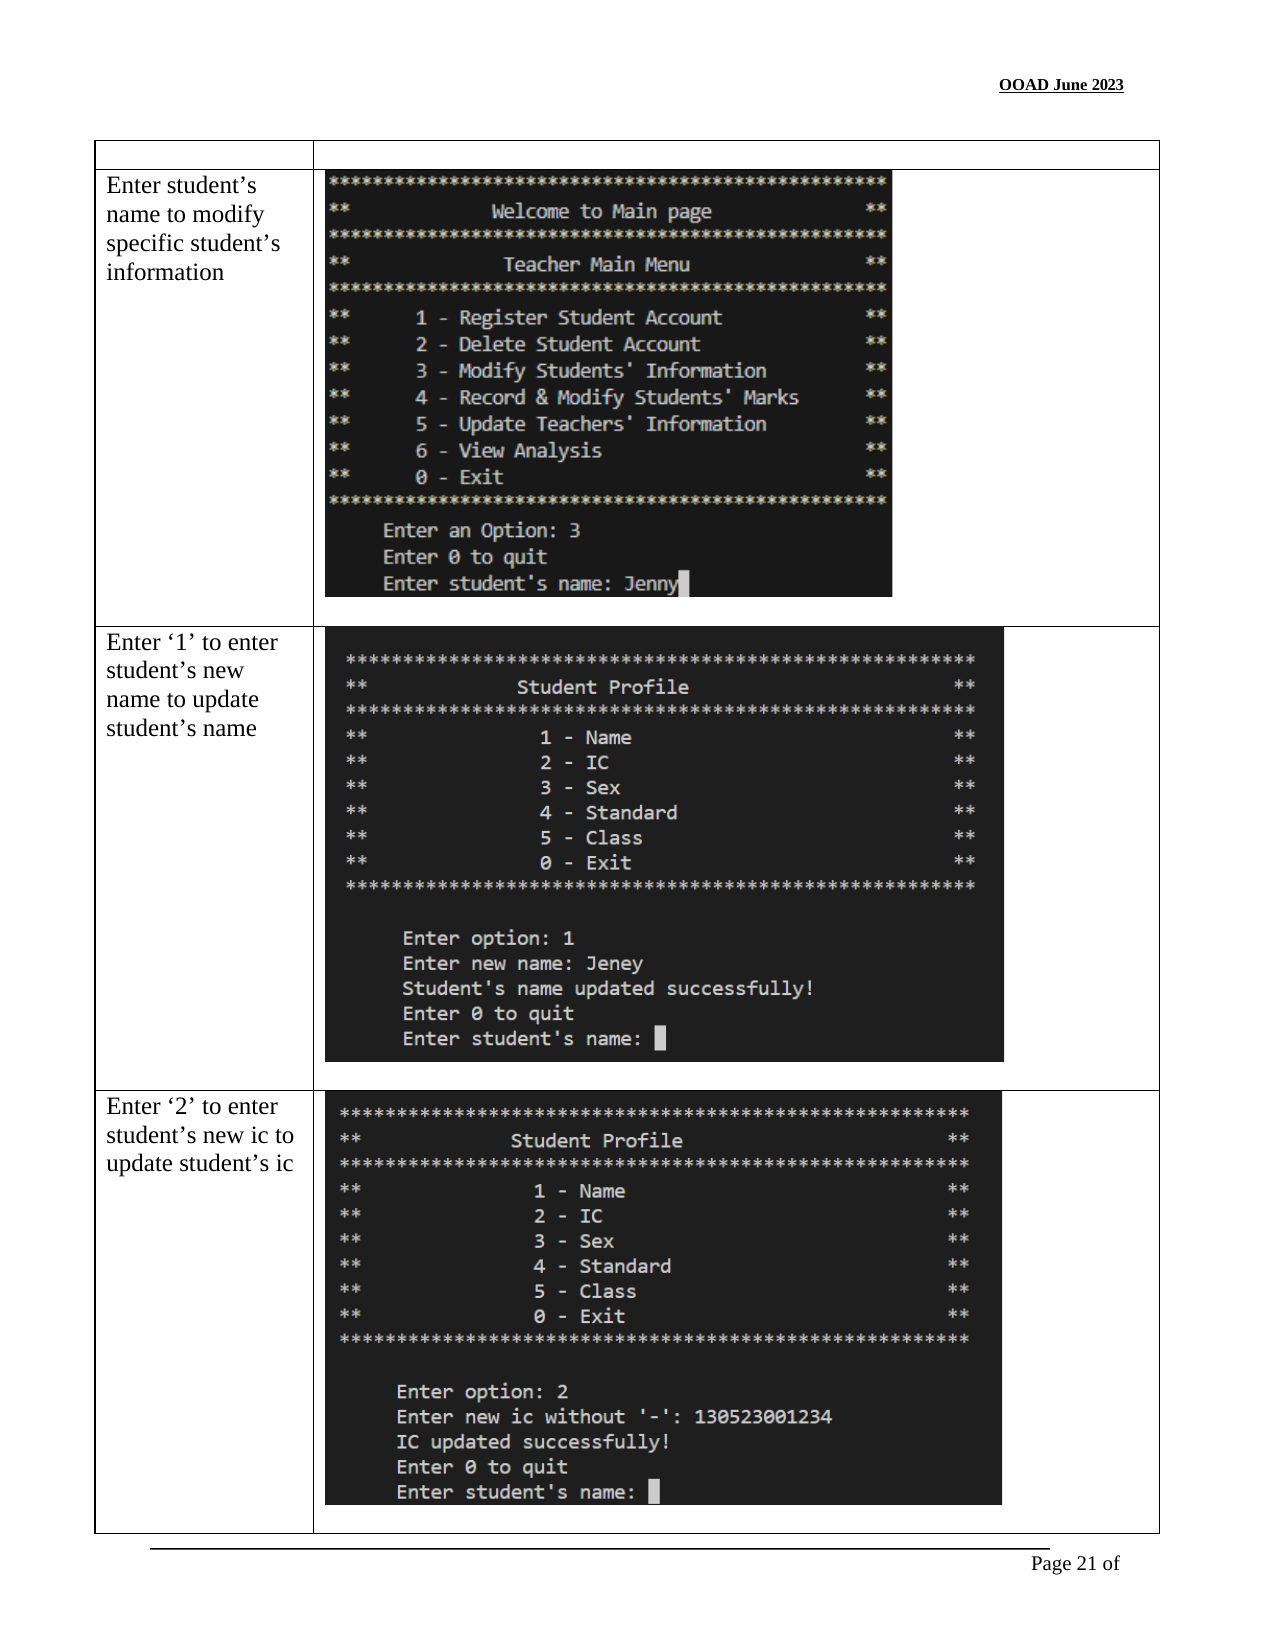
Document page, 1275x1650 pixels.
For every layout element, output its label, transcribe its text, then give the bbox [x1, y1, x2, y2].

picture [325, 1091, 1003, 1505]
picture [325, 626, 1005, 1062]
table_cell [314, 141, 1159, 169]
table_cell Enter ‘1’ to enter student’s new name to update student’s name [96, 627, 313, 1090]
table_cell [96, 141, 313, 169]
table_cell Enter student’s name to modify specific student’s information [96, 170, 313, 626]
picture [325, 170, 893, 597]
table_cell Enter ‘2’ to enter student’s new ic to update student’s ic [96, 1091, 313, 1533]
table_cell [314, 170, 1159, 626]
table_cell [314, 627, 1159, 1090]
table_cell [314, 1091, 1159, 1533]
